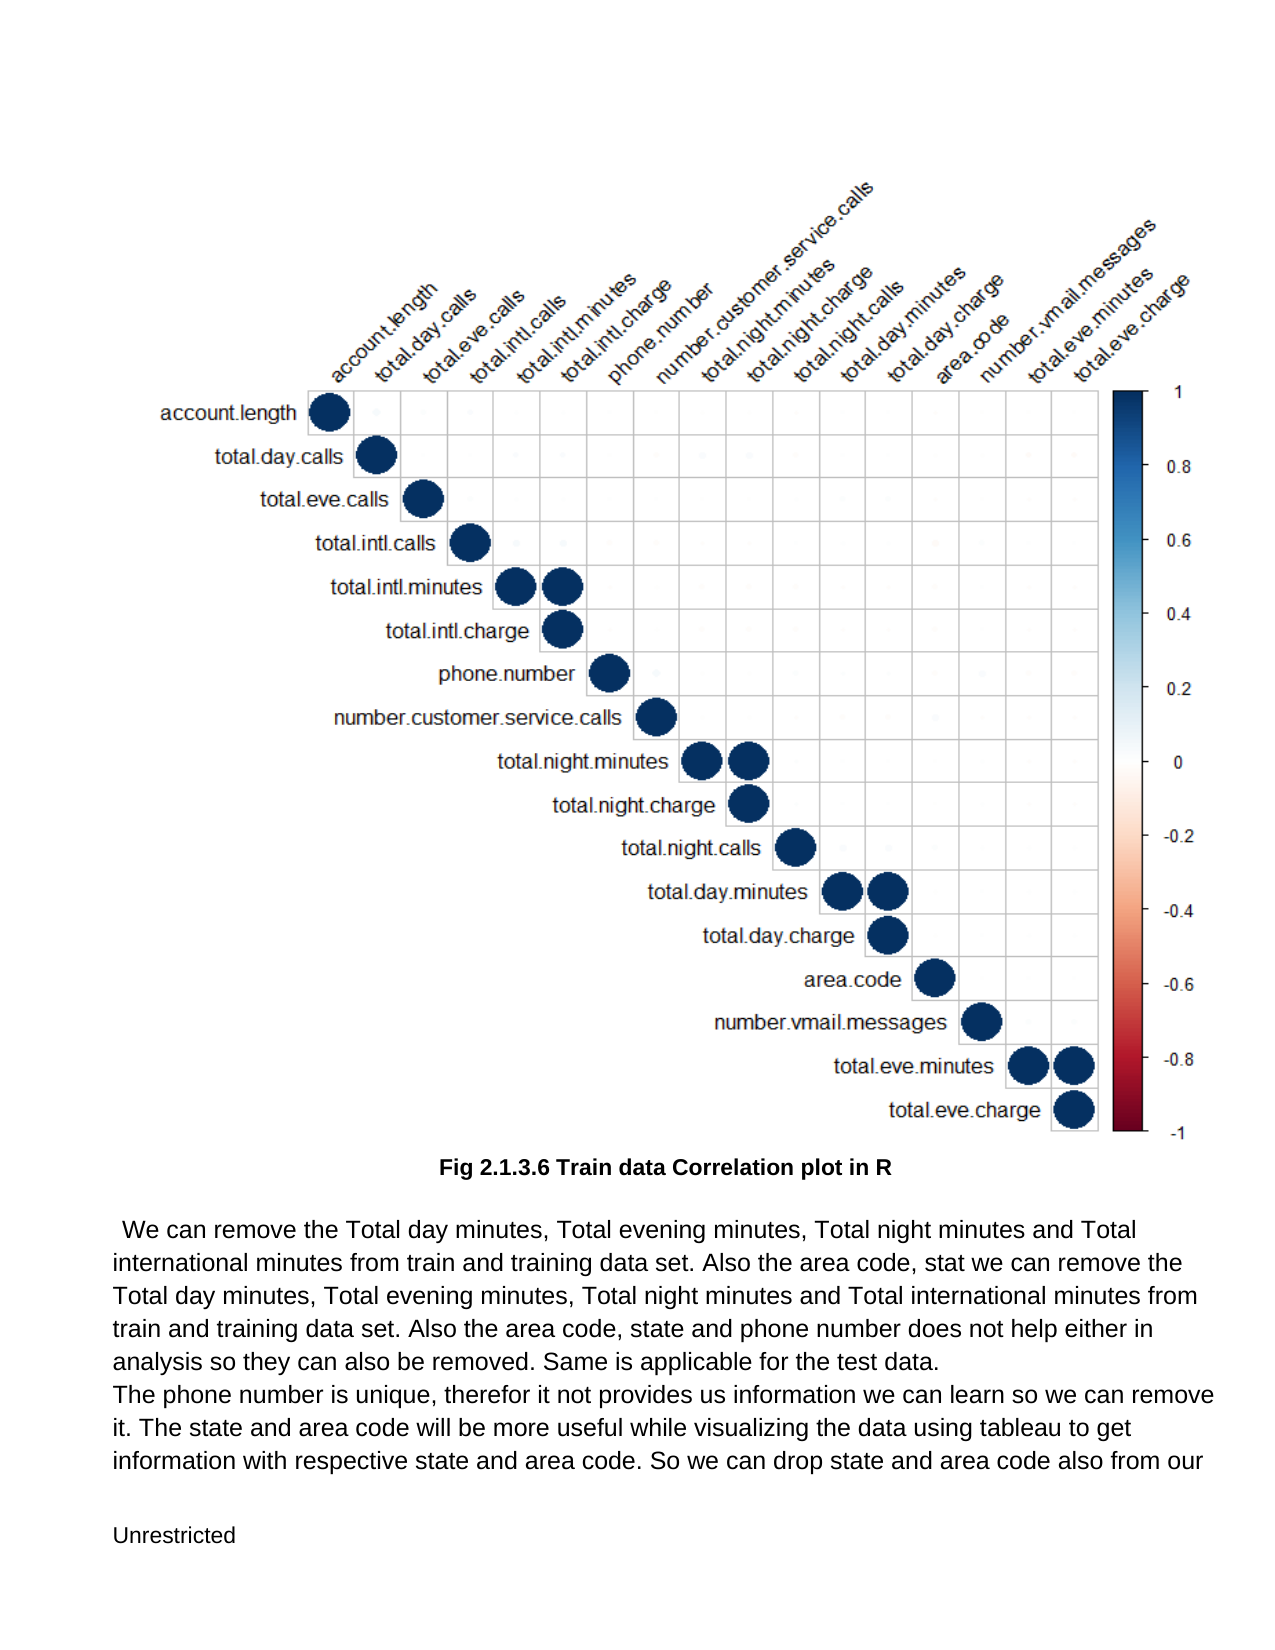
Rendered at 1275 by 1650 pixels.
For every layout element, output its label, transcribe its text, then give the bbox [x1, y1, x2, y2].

text Fig 2.1.3.6 Train data Correlation plot in R [112, 1154, 1219, 1181]
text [112, 1380, 1219, 1474]
picture [112, 150, 1219, 1151]
text We can remove the Total day minutes, Total evening minutes, Total night minutes and Total international minutes from train and training data set. Also the area code, stat we can remove the Total day minutes, Total evening minutes, Total night minutes and Total international minutes from train and training data set. Also the area code, state and phone number does not help either in analysis so they can also be removed. Same is applicable for the test data. [112, 1215, 1219, 1376]
